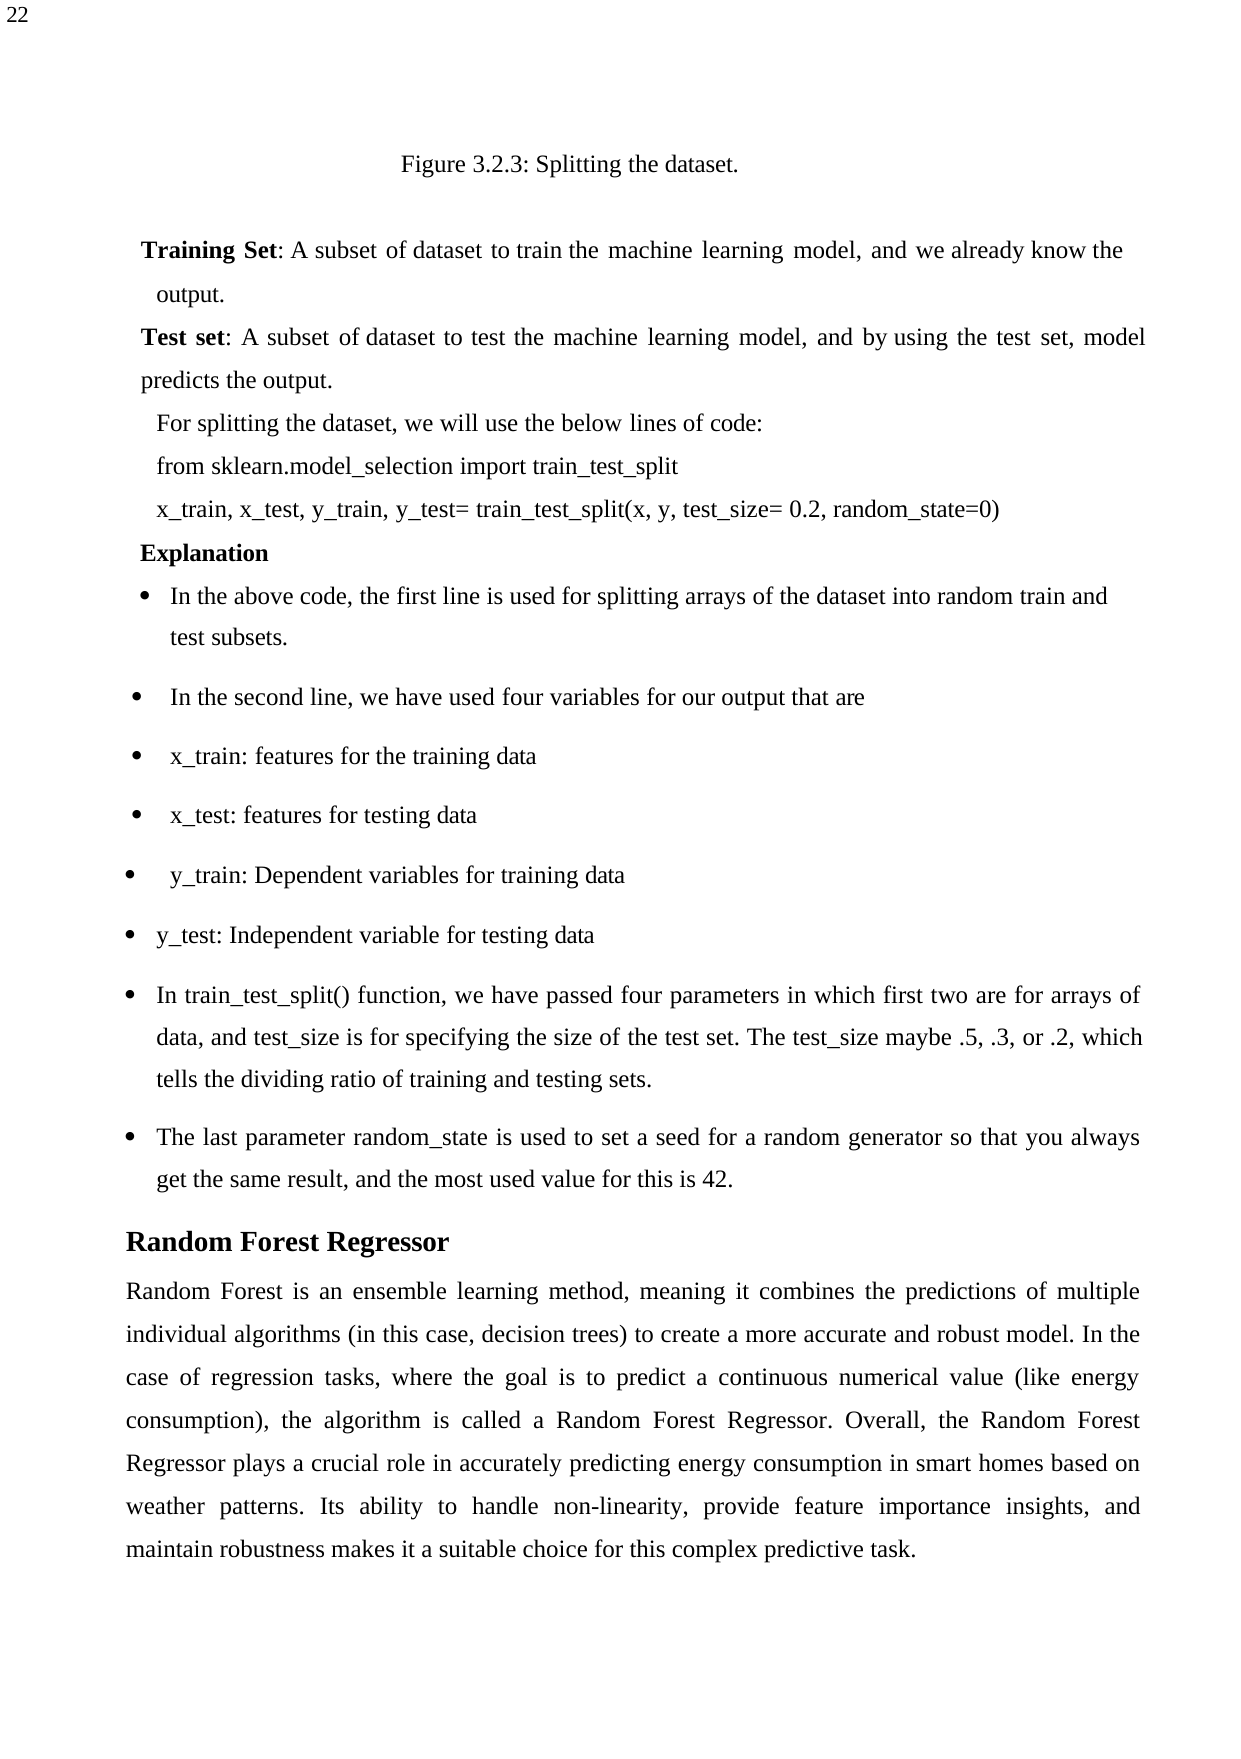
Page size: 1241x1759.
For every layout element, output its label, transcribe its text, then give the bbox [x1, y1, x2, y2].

text from sklearn.model_selection import train_test_split [156, 451, 1181, 479]
list In the second line, we have used four variables for our output that are [132, 682, 1181, 711]
list x_train: features for the training data [132, 741, 1181, 770]
text Test set: A subset of dataset to test the machine learning model, and by using the test set, model predicts the output. [141, 322, 1181, 394]
text For splitting the dataset, we will use the below lines of code: [156, 408, 1181, 437]
subtitle Explanation [140, 538, 1181, 567]
list In the above code, the first line is used for splitting arrays of the dataset into random train and test subsets. [140, 581, 1137, 651]
list x_test: features for testing data [132, 801, 1181, 829]
text x_train, x_test, y_train, y_test= train_test_split(x, y, test_size= 0.2, random_state=0) [156, 494, 1181, 523]
subtitle Random Forest Regressor [126, 1224, 1181, 1258]
text Training Set: A subset of dataset to train the machine learning model, and we already know the output. [141, 236, 1181, 307]
list y_train: Dependent variables for training data [126, 860, 1181, 889]
list The last parameter random_state is used to set a seed for a random generator so that you always get the same result, and the most used value for this is 42. [126, 1122, 1140, 1193]
list In train_test_split() function, we have passed four parameters in which first two are for arrays of data, and test_size is for specifying the size of the test set. The test_size maybe .5, .3, or .2, which tells the dividing ratio of training and testing sets. [126, 980, 1143, 1093]
text Random Forest is an ensemble learning method, meaning it combines the predictions of multiple individual algorithms (in this case, decision trees) to create a more accurate and robust model. In the case of regression tasks, where the goal is to predict a continuous numerical value (like energy consumption), the algorithm is called a Random Forest Regressor. Overall, the Random Forest Regressor plays a crucial role in accurately predicting energy consumption in smart homes based on weather patterns. Its ability to handle non-linearity, provide feature importance insights, and maintain robustness makes it a suitable choice for this complex predictive task. [126, 1276, 1141, 1563]
text Figure 3.2.3: Splitting the dataset. [401, 149, 1181, 178]
list y_test: Independent variable for testing data [126, 920, 1181, 949]
